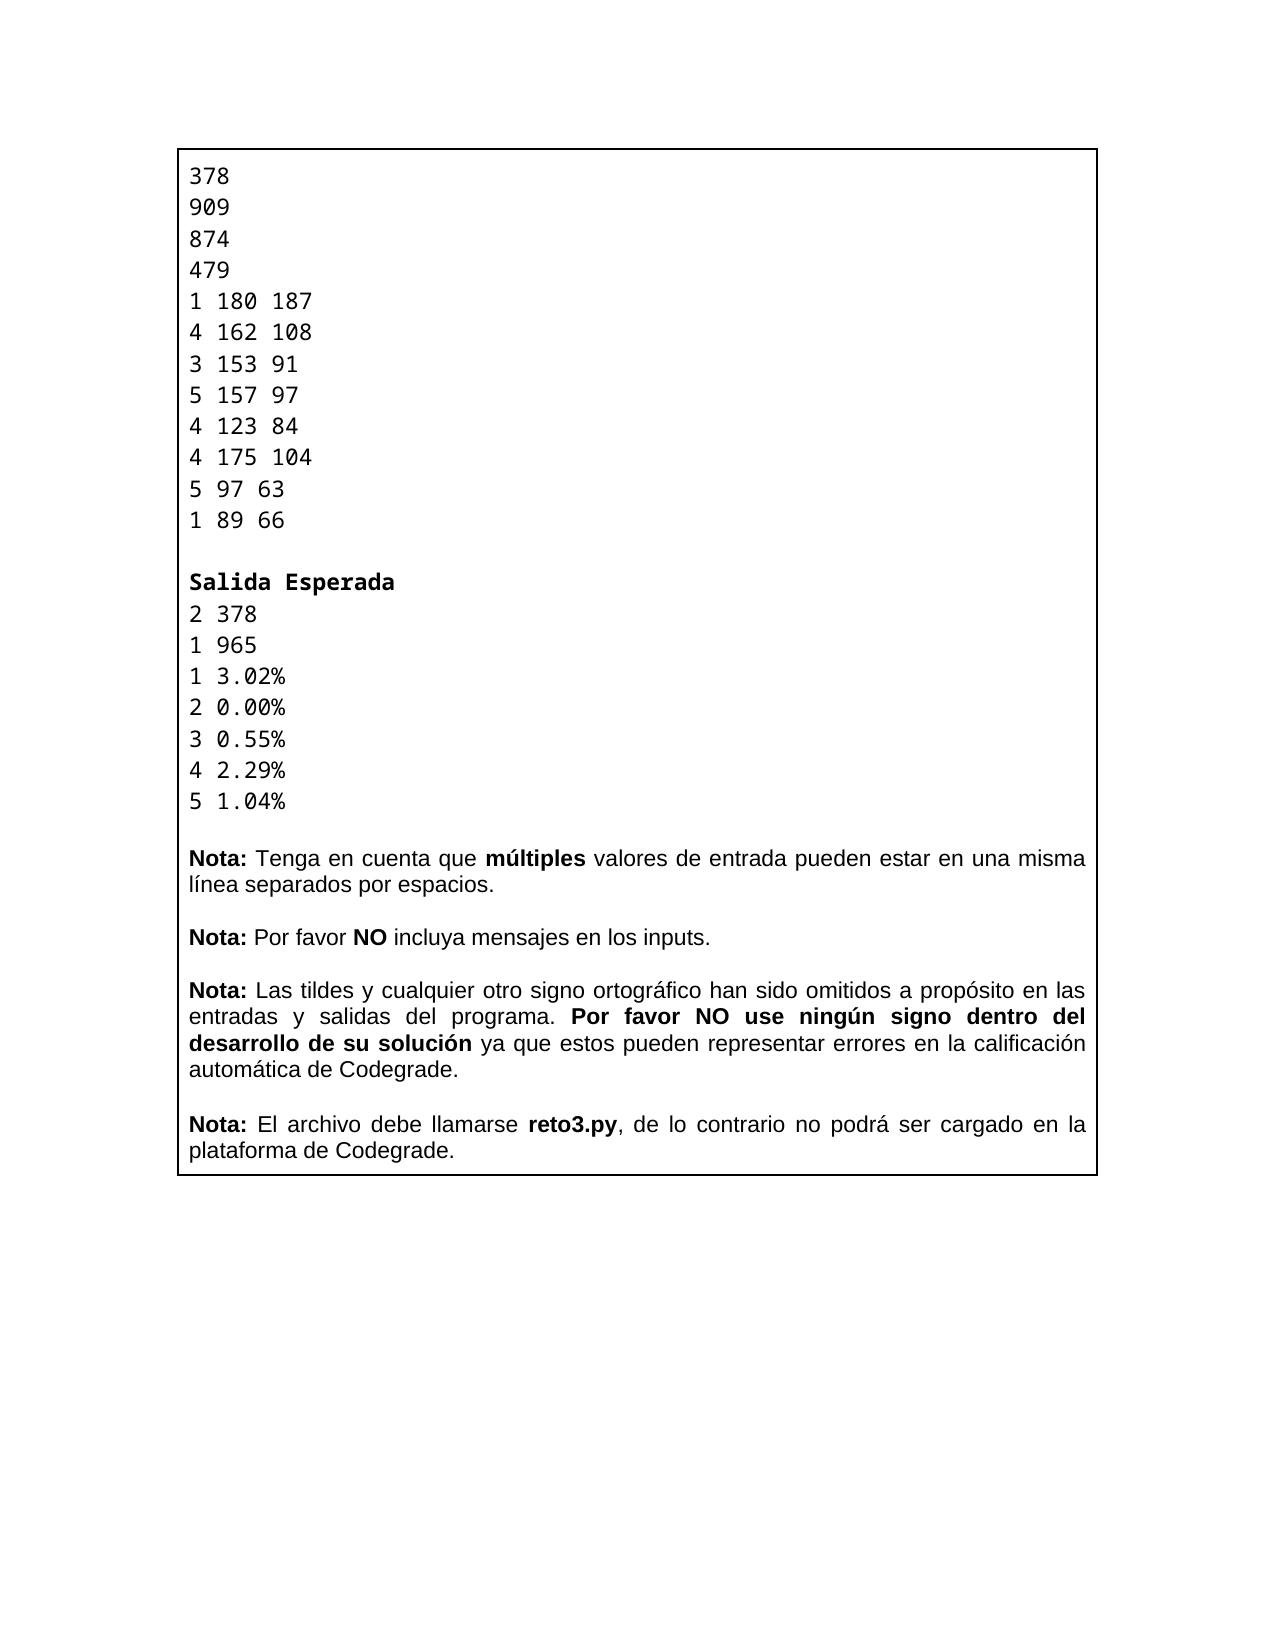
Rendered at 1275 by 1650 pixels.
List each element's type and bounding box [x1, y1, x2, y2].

table_cell [179, 150, 1096, 1174]
